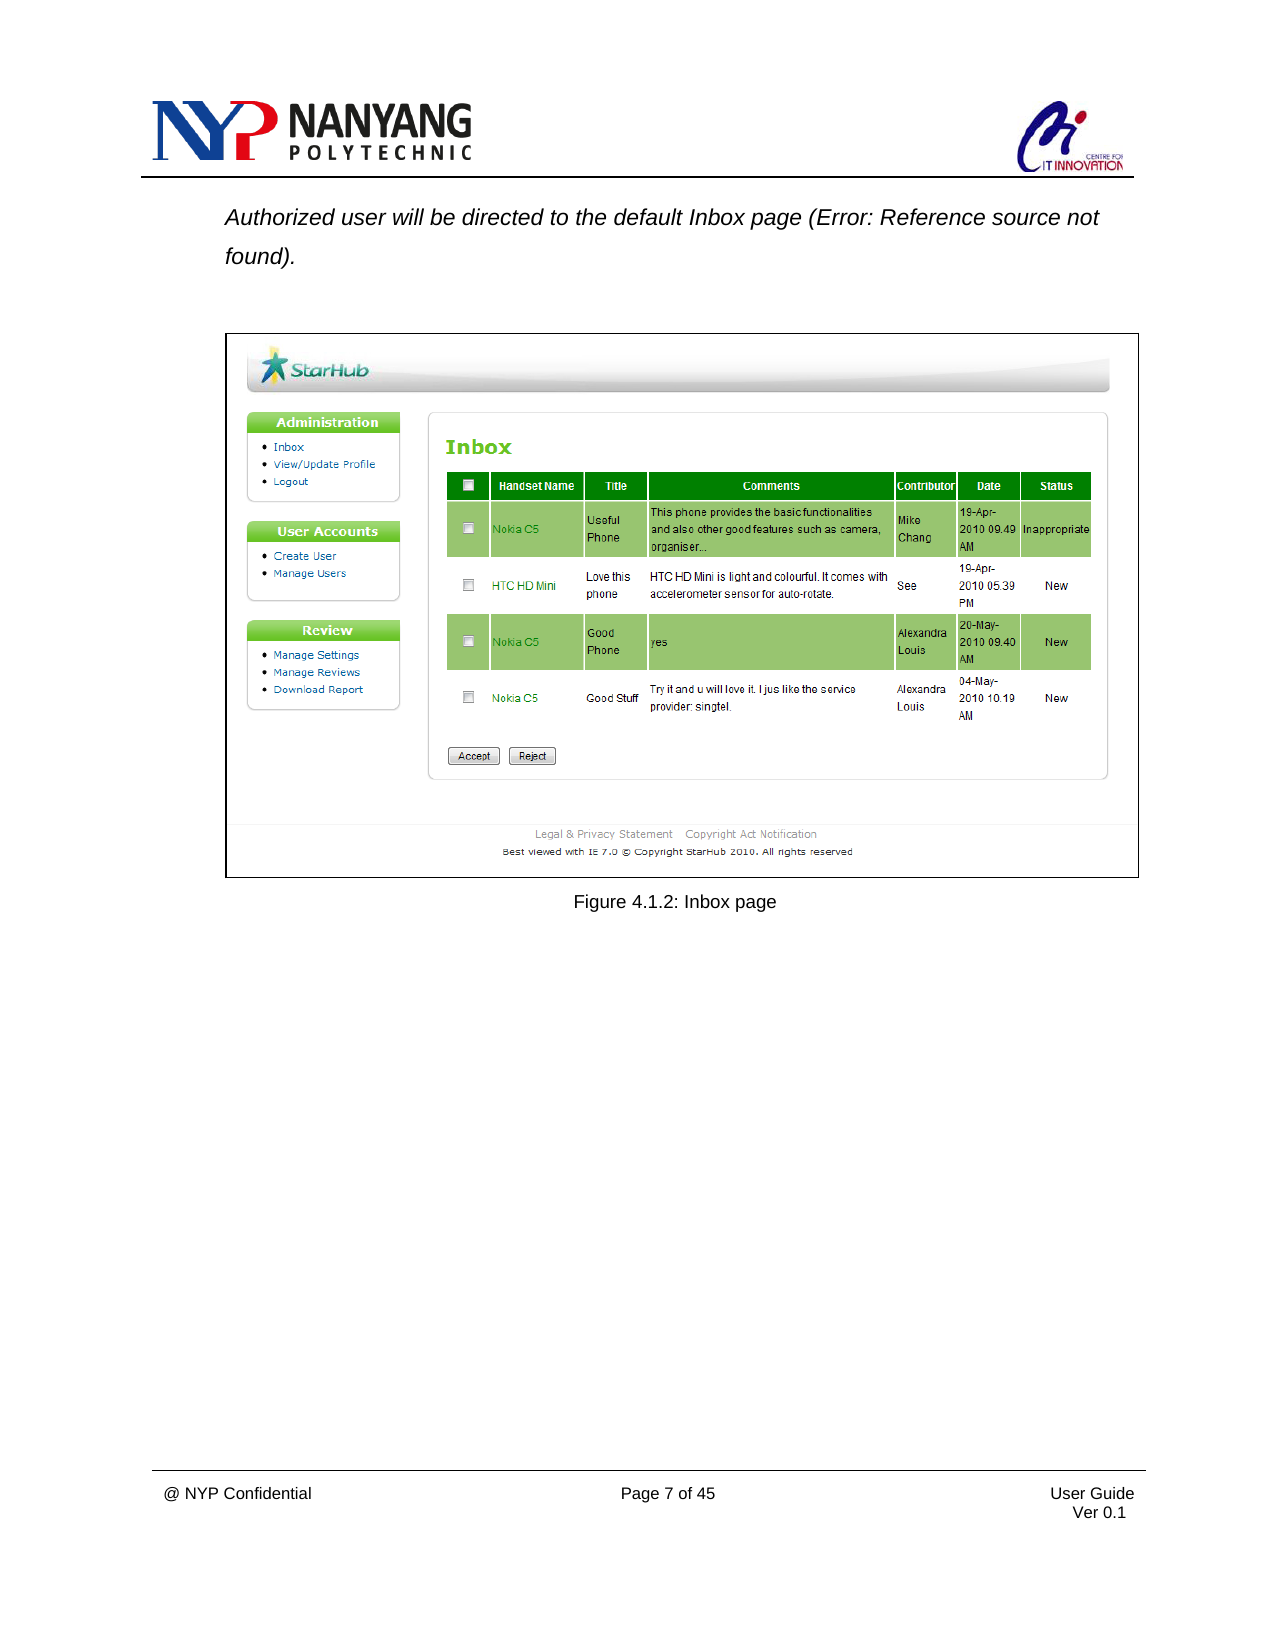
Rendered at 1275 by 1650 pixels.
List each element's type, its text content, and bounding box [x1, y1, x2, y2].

text Figure 4.1.2: Inbox page [225, 891, 1125, 913]
picture [152, 101, 471, 160]
picture [227, 334, 1138, 877]
